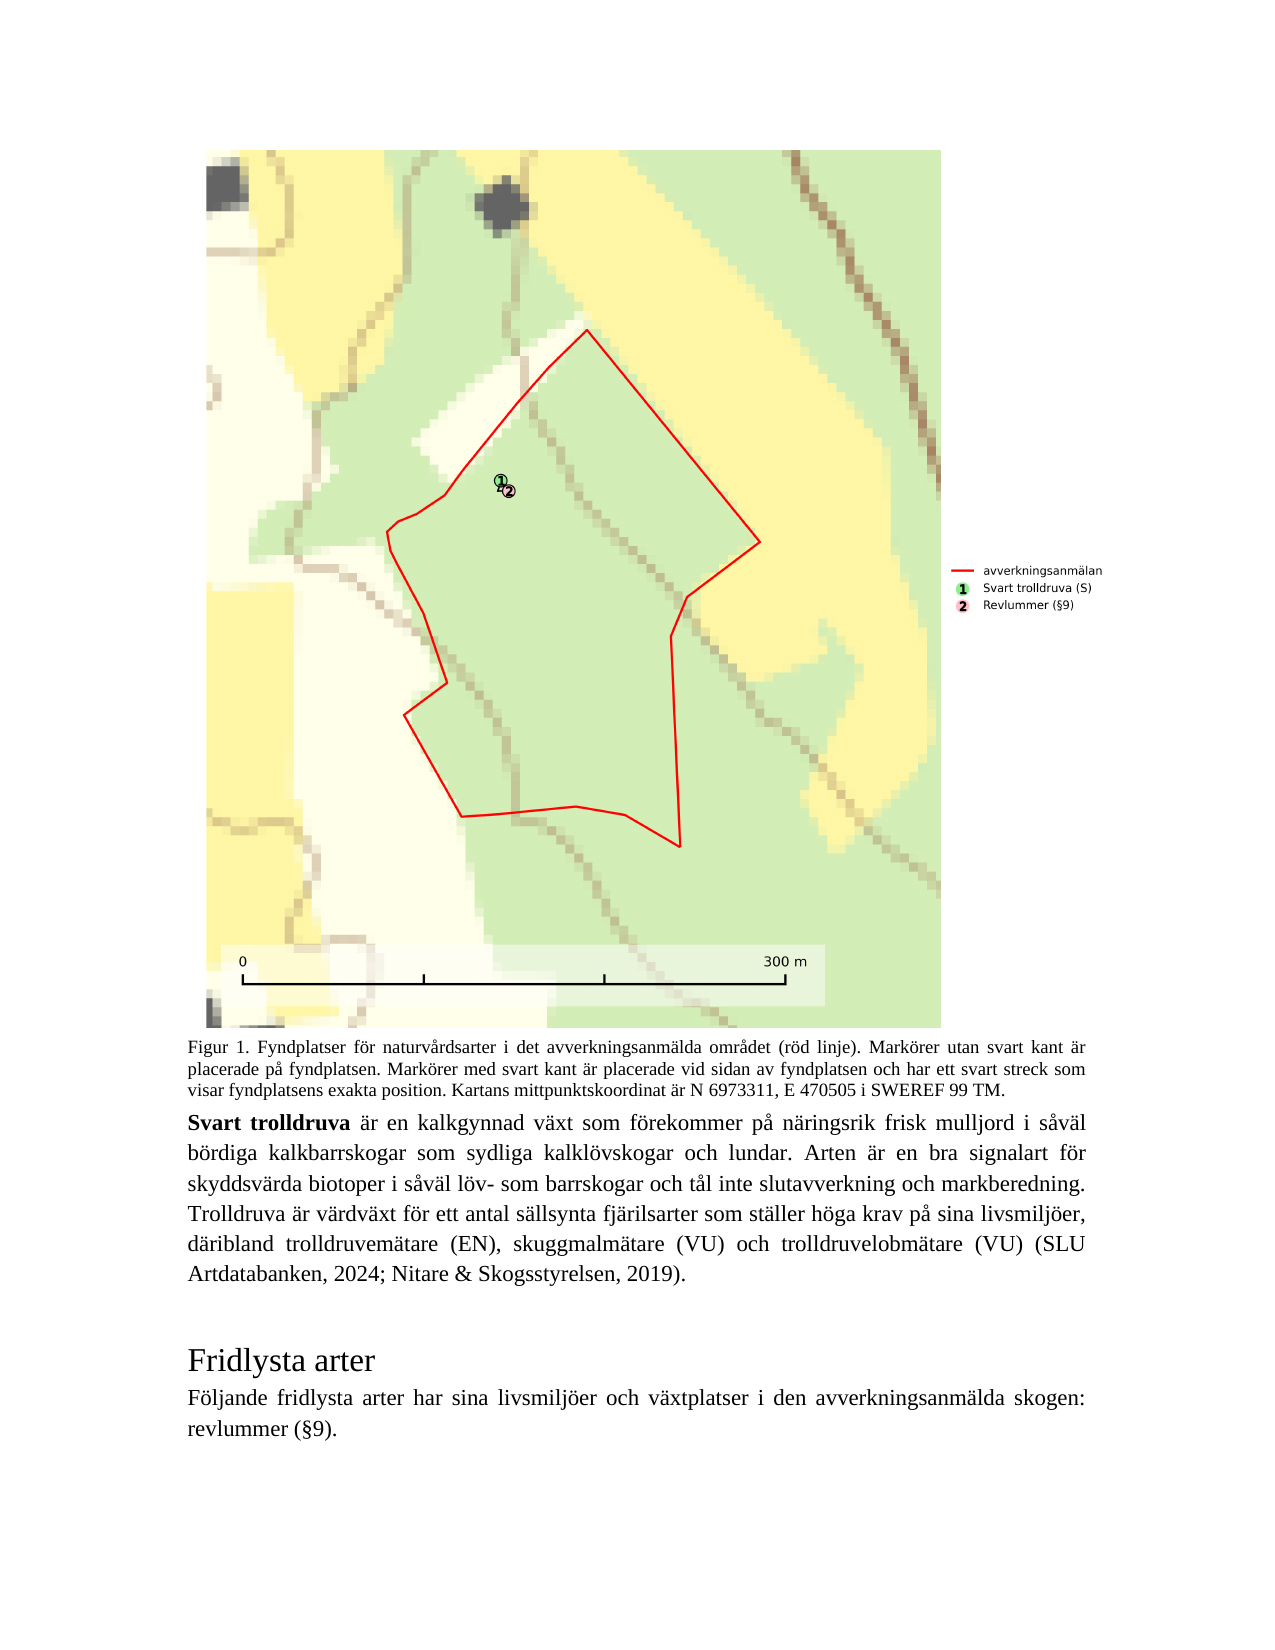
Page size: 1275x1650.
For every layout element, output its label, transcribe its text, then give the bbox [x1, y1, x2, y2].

text Figur 1. Fyndplatser för naturvårdsarter i det avverkningsanmälda området (röd linje). Markörer utan svart kant är placerade på fyndplatsen. Markörer med svart kant är placerade vid sidan av fyndplatsen och har ett svart streck som visar fyndplatsens exakta position. Kartans mittpunktskoordinat är N 6973311, E 470505 i SWEREF 99 TM. [187, 1036, 1087, 1101]
picture [206, 150, 1107, 1028]
subtitle Fridlysta arter [187, 1340, 1087, 1379]
text Följande fridlysta arter har sina livsmiljöer och växtplatser i den avverkningsanmälda skogen: revlummer (§9). [187, 1384, 1087, 1441]
text Svart trolldruva är en kalkgynnad växt som förekommer på näringsrik frisk mulljord i såväl bördiga kalkbarrskogar som sydliga kalklövskogar och lundar. Arten är en bra signalart för skyddsvärda biotoper i såväl löv- som barrskogar och tål inte slutavverkning och markberedning. Trolldruva är värdväxt för ett antal sällsynta fjärilsarter som ställer höga krav på sina livsmiljöer, däribland trolldruvemätare (EN), skuggmalmätare (VU) och trolldruvelobmätare (VU) (SLU Artdatabanken, 2024; Nitare & Skogsstyrelsen, 2019). [187, 1109, 1087, 1287]
